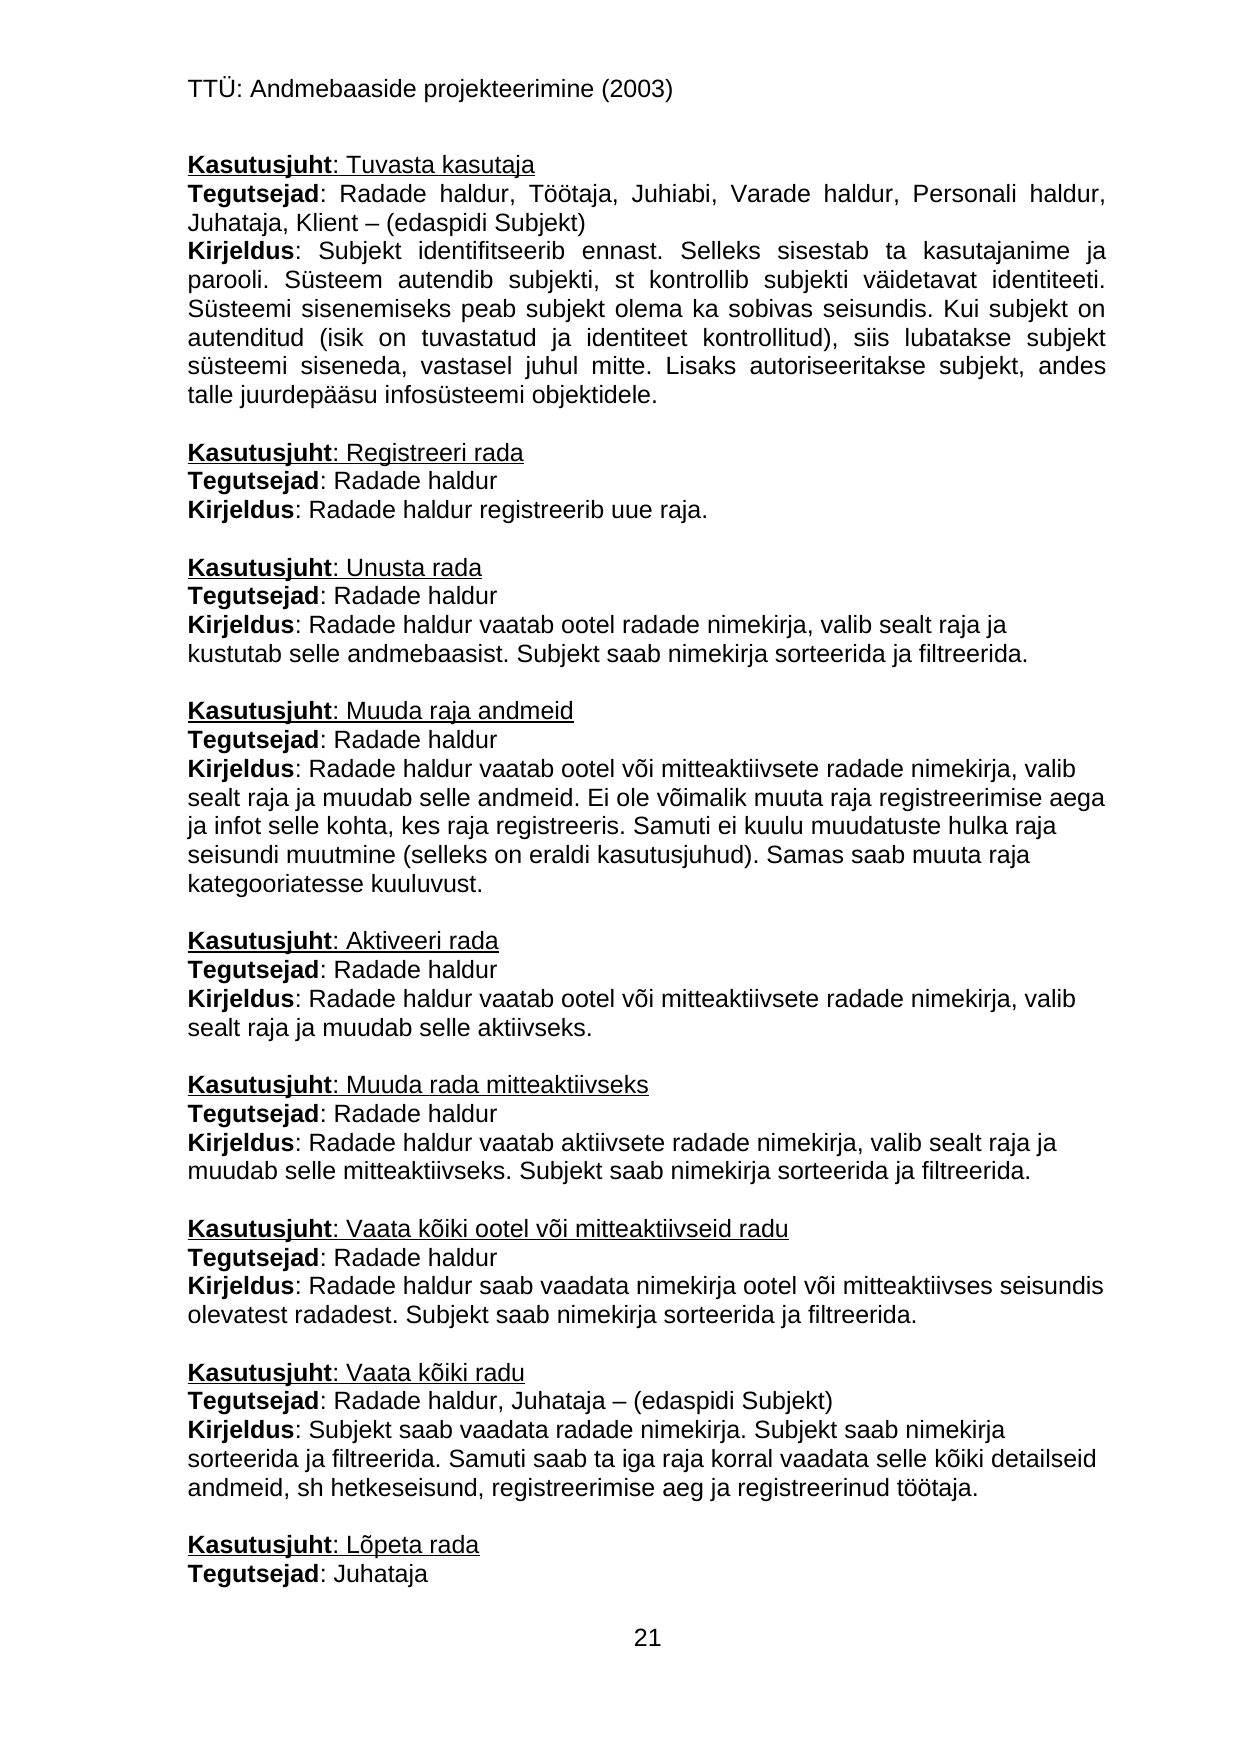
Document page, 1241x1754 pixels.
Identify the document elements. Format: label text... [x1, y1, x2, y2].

text Kasutusjuht: Muuda raja andmeid [187, 696, 1107, 725]
text Kasutusjuht: Unusta rada [187, 552, 1107, 581]
text Tegutsejad: Radade haldur, Juhataja – (edaspidi Subjekt) [187, 1386, 1107, 1415]
text Tegutsejad: Radade haldur [187, 466, 1107, 495]
text Tegutsejad: Radade haldur [187, 581, 1107, 610]
text Kasutusjuht: Muuda rada mitteaktiivseks [187, 1070, 1107, 1099]
text Tegutsejad: Radade haldur [187, 1242, 1107, 1271]
text Kirjeldus: Radade haldur vaatab aktiivsete radade nimekirja, valib sealt raja ja muudab selle mitteaktiivseks. Subjekt saab nimekirja sorteerida ja filtreerida. [187, 1127, 1107, 1185]
text Tegutsejad: Radade haldur [187, 955, 1107, 984]
text Kasutusjuht: Aktiveeri rada [187, 926, 1107, 955]
text Kirjeldus: Radade haldur vaatab ootel või mitteaktiivsete radade nimekirja, valib sealt raja ja muudab selle aktiivseks. [187, 984, 1107, 1041]
text Kasutusjuht: Tuvasta kasutaja [187, 150, 1107, 179]
text Tegutsejad: Radade haldur [187, 725, 1107, 754]
text Tegutsejad: Radade haldur, Töötaja, Juhiabi, Varade haldur, Personali haldur, Juhataja, Klient – (edaspidi Subjekt) [187, 179, 1107, 236]
text Kirjeldus: Subjekt saab vaadata radade nimekirja. Subjekt saab nimekirja sorteerida ja filtreerida. Samuti saab ta iga raja korral vaadata selle kõiki detailseid andmeid, sh hetkeseisund, registreerimise aeg ja registreerinud töötaja. [187, 1415, 1107, 1501]
text Kasutusjuht: Lõpeta rada [187, 1530, 1107, 1559]
text Kirjeldus: Radade haldur saab vaadata nimekirja ootel või mitteaktiivses seisundis olevatest radadest. Subjekt saab nimekirja sorteerida ja filtreerida. [187, 1271, 1107, 1329]
text Kasutusjuht: Registreeri rada [187, 437, 1107, 466]
text Tegutsejad: Radade haldur [187, 1099, 1107, 1127]
text Kasutusjuht: Vaata kõiki ootel või mitteaktiivseid radu [187, 1214, 1107, 1242]
text Tegutsejad: Juhataja [187, 1559, 1107, 1587]
text Kirjeldus: Radade haldur vaatab ootel radade nimekirja, valib sealt raja ja kustutab selle andmebaasist. Subjekt saab nimekirja sorteerida ja filtreerida. [187, 610, 1107, 667]
text Kirjeldus: Radade haldur registreerib uue raja. [187, 495, 1107, 524]
text Kirjeldus: Radade haldur vaatab ootel või mitteaktiivsete radade nimekirja, valib sealt raja ja muudab selle andmeid. Ei ole võimalik muuta raja registreerimise aega ja infot selle kohta, kes raja registreeris. Samuti ei kuulu muudatuste hulka raja seisundi muutmine (selleks on eraldi kasutusjuhud). Samas saab muuta raja kategooriatesse kuuluvust. [187, 754, 1107, 897]
text Kirjeldus: Subjekt identifitseerib ennast. Selleks sisestab ta kasutajanime ja parooli. Süsteem autendib subjekti, st kontrollib subjekti väidetavat identiteeti. Süsteemi sisenemiseks peab subjekt olema ka sobivas seisundis. Kui subjekt on autenditud (isik on tuvastatud ja identiteet kontrollitud), siis lubatakse subjekt süsteemi siseneda, vastasel juhul mitte. Lisaks autoriseeritakse subjekt, andes talle juurdepääsu infosüsteemi objektidele. [187, 236, 1107, 409]
text Kasutusjuht: Vaata kõiki radu [187, 1357, 1107, 1386]
